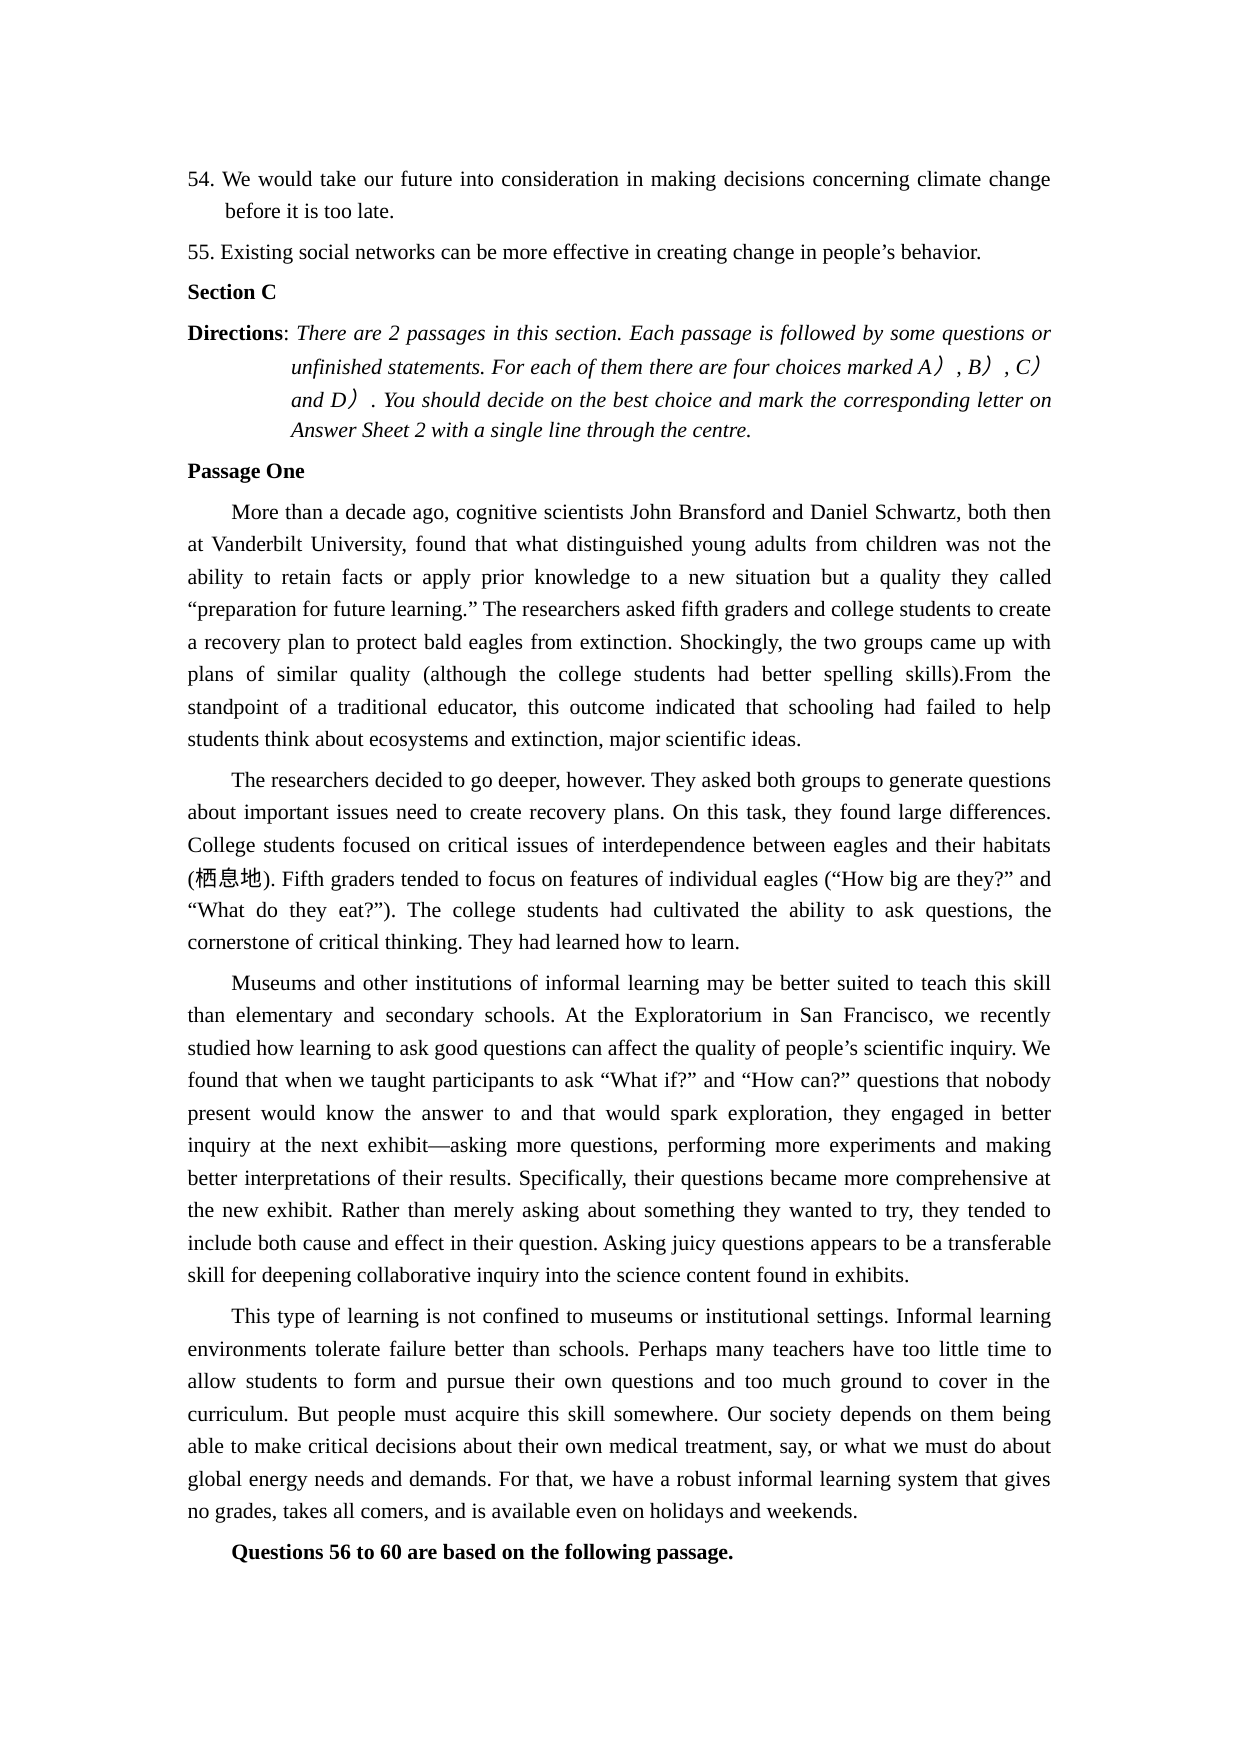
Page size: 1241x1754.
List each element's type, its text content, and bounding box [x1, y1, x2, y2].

text The researchers decided to go deeper, however. They asked both groups to generate questions about important issues need to create recovery plans. On this task, they found large differences. College students focused on critical issues of interdependence between eagles and their habitats (栖息地). Fifth graders tended to focus on features of individual eagles (“How big are they?” and “What do they eat?”). The college students had cultivated the ability to ask questions, the cornerstone of critical thinking. They had learned how to learn. [187, 763, 1053, 958]
text This type of learning is not confined to museums or institutional settings. Informal learning environments tolerate failure better than schools. Perhaps many teachers have too little time to allow students to form and pursue their own questions and too much ground to cover in the curriculum. But people must acquire this skill somewhere. Our society depends on them being able to make critical decisions about their own medical treatment, say, or what we must do about global energy needs and demands. For that, we have a robust informal learning system that gives no grades, takes all comers, and is available even on holidays and weekends. [187, 1299, 1053, 1527]
text Questions 56 to 60 are based on the following passage. [187, 1535, 1053, 1568]
text Section C [187, 276, 1053, 308]
text Museums and other institutions of informal learning may be better suited to teach this skill than elementary and secondary schools. At the Exploratorium in , we recently studied how learning to ask good questions can affect the quality of people’s scientific inquiry. We found that when we taught participants to ask “What if?” and “How can?” questions that nobody present would know the answer to and that would spark exploration, they engaged in better inquiry at the next exhibit—asking more questions, performing more experiments and making better interpretations of their results. Specifically, their questions became more comprehensive at the new exhibit. Rather than merely asking about something they wanted to try, they tended to include both cause and effect in their question. Asking juicy questions appears to be a transferable skill for deepening collaborative inquiry into the science content found in exhibits. [187, 966, 1053, 1291]
text 55. Existing social networks can be more effective in creating change in people’s behavior. [187, 235, 1053, 268]
text Directions: There are 2 passages in this section. Each passage is followed by some questions or unfinished statements. For each of them there are four choices marked A）, B）, C） and D）. You should decide on the best choice and mark the corresponding letter on Answer Sheet 2 with a single line through the centre. [187, 316, 1053, 446]
text Passage One [187, 454, 1053, 487]
text More than a decade ago, cognitive scientists John Bransford and Daniel Schwartz, both then at , found that what distinguished young adults from children was not the ability to retain facts or apply prior knowledge to a new situation but a quality they called “preparation for future learning.” The researchers asked fifth graders and college students to create a recovery plan to protect bald eagles from extinction. Shockingly, the two groups came up with plans of similar quality (although the college students had better spelling skills).From the standpoint of a traditional educator, this outcome indicated that schooling had failed to help students think about ecosystems and extinction, major scientific ideas. [187, 495, 1053, 755]
text 54. We would take our future into consideration in making decisions concerning climate change before it is too late. [187, 162, 1053, 227]
